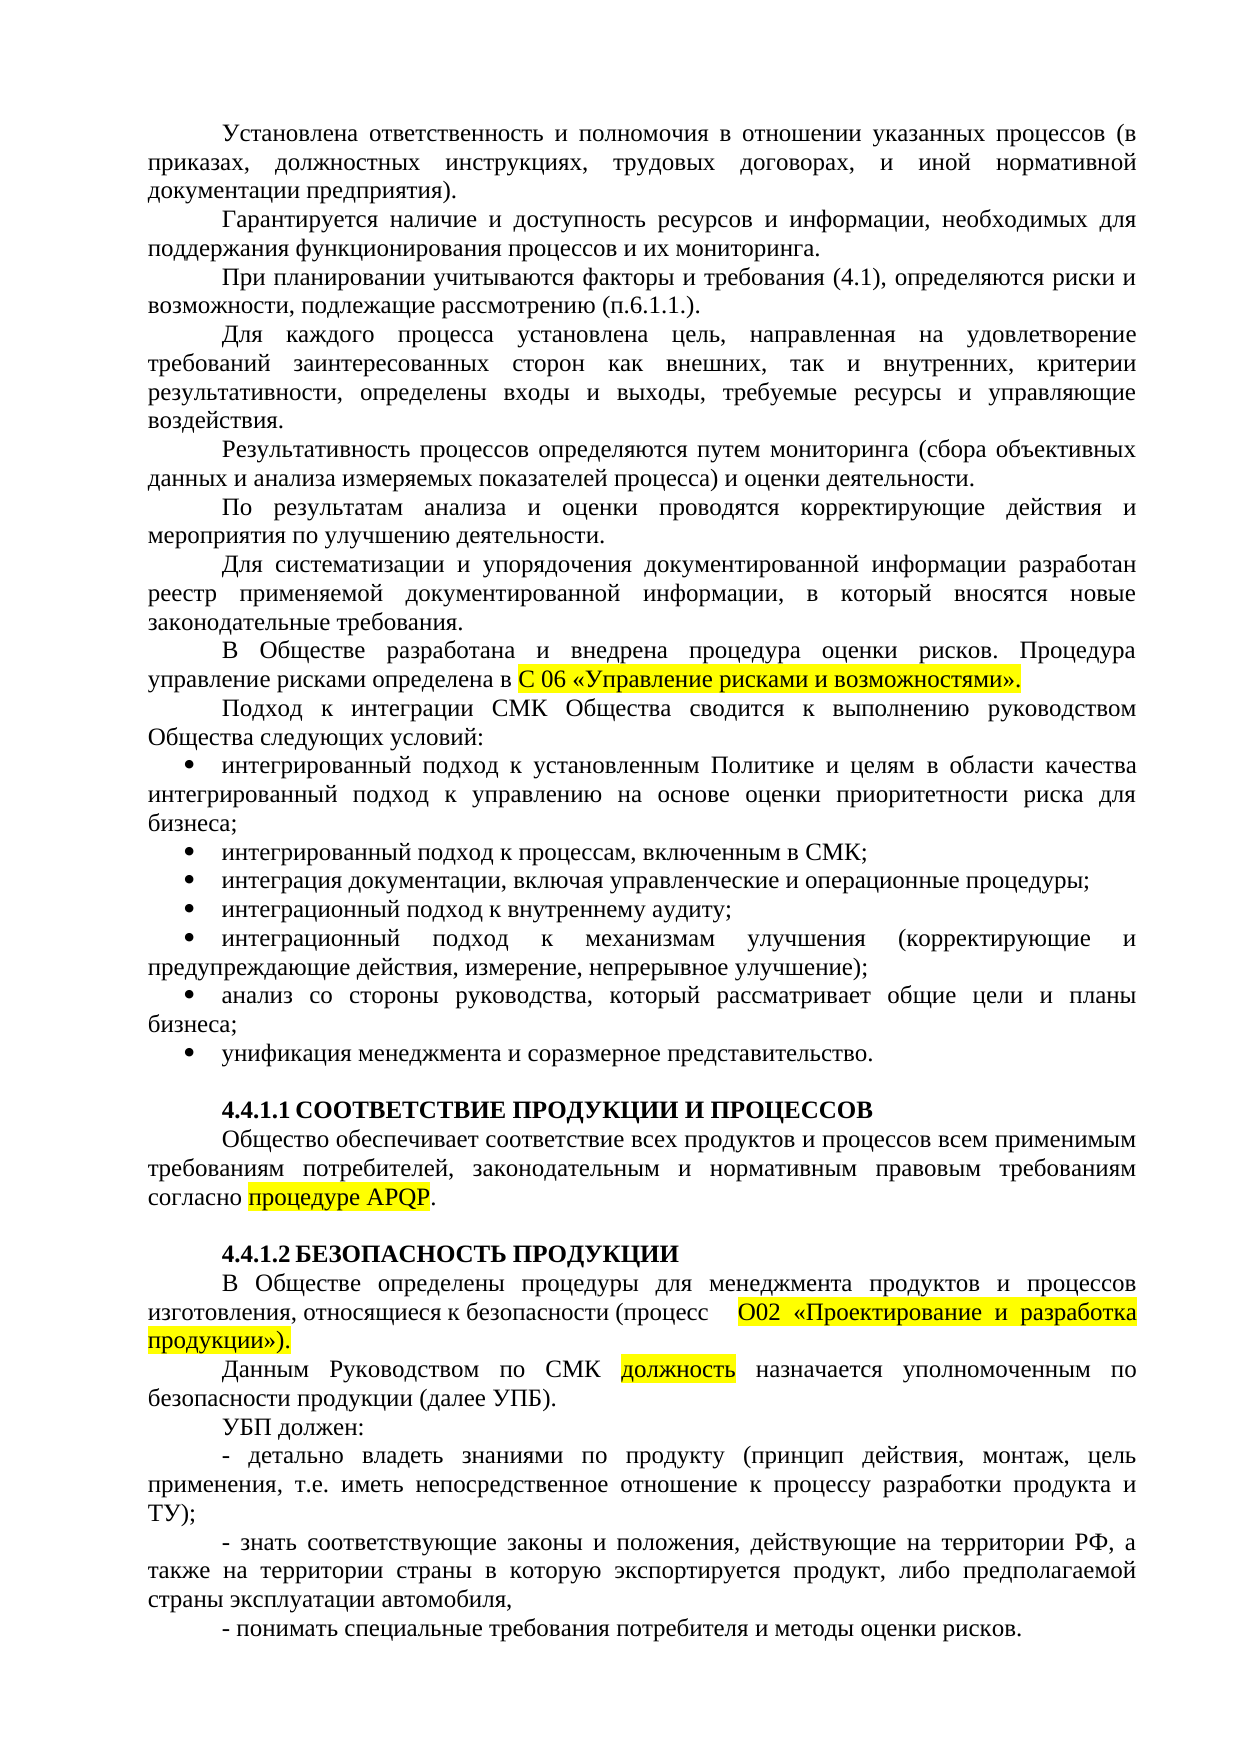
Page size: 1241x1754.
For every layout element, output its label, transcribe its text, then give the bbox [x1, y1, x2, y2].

list интеграционный подход к внутреннему аудиту; [148, 894, 1137, 923]
text - детально владеть знаниями по продукту (принцип действия, монтаж, цель применения, т.е. иметь непосредственное отношение к процессу разработки продукта и ТУ); [148, 1441, 1137, 1527]
text Общество обеспечивает соответствие всех продуктов и процессов всем применимым требованиям потребителей, законодательным и нормативным правовым требованиям согласно процедуре APQP. [148, 1124, 1137, 1211]
list интегрированный подход к установленным Политике и целям в области качества интегрированный подход к управлению на основе оценки приоритетности риска для бизнеса; [148, 751, 1137, 837]
list анализ со стороны руководства, который рассматривает общие цели и планы бизнеса; [148, 981, 1137, 1038]
list интегрированный подход к процессам, включенным в СМК; [148, 837, 1137, 866]
text - знать соответствующие законы и положения, действующие на территории РФ, а также на территории страны в которую экспортируется продукт, либо предполагаемой страны эксплуатации автомобиля, [148, 1527, 1137, 1613]
text Для каждого процесса установлена цель, направленная на удовлетворение требований заинтересованных сторон как внешних, так и внутренних, критерии результативности, определены входы и выходы, требуемые ресурсы и управляющие воздействия. [148, 319, 1137, 434]
list унификация менеджмента и соразмерное представительство. [148, 1038, 1137, 1067]
text Для систематизации и упорядочения документированной информации разработан реестр применяемой документированной информации, в который вносятся новые законодательные требования. [148, 549, 1137, 636]
text УБП должен: [148, 1412, 1137, 1441]
list интеграционный подход к механизмам улучшения (корректирующие и предупреждающие действия, измерение, непрерывное улучшение); [148, 923, 1137, 981]
text 4.4.1.2 Безопасность продукции [148, 1239, 1137, 1268]
text Установлена ответственность и полномочия в отношении указанных процессов (в приказах, должностных инструкциях, трудовых договорах, и иной нормативной документации предприятия). [148, 118, 1137, 204]
text Гарантируется наличие и доступность ресурсов и информации, необходимых для поддержания функционирования процессов и их мониторинга. [148, 204, 1137, 262]
text При планировании учитываются факторы и требования (4.1), определяются риски и возможности, подлежащие рассмотрению (п.6.1.1.). [148, 262, 1137, 319]
text Результативность процессов определяются путем мониторинга (сбора объективных данных и анализа измеряемых показателей процесса) и оценки деятельности. [148, 434, 1137, 492]
list интеграция документации, включая управленческие и операционные процедуры; [148, 866, 1137, 894]
text В Обществе разработана и внедрена процедура оценки рисков. Процедура управление рисками определена в С 06 «Управление рисками и возможностями». [148, 636, 1137, 693]
text По результатам анализа и оценки проводятся корректирующие действия и мероприятия по улучшению деятельности. [148, 492, 1137, 549]
text Подход к интеграции СМК Общества сводится к выполнению руководством Общества следующих условий: [148, 693, 1137, 751]
text Данным Руководством по СМК должность назначается уполномоченным по безопасности продукции (далее УПБ). [148, 1354, 1137, 1412]
text В Обществе определены процедуры для менеджмента продуктов и процессов изготовления, относящиеся к безопасности (процесс О02 «Проектирование и разработка продукции»). [148, 1268, 1137, 1354]
text - понимать специальные требования потребителя и методы оценки рисков. [148, 1613, 1137, 1642]
subtitle 4.4.1.1 Соответствие продукции и процессов [148, 1096, 1137, 1124]
